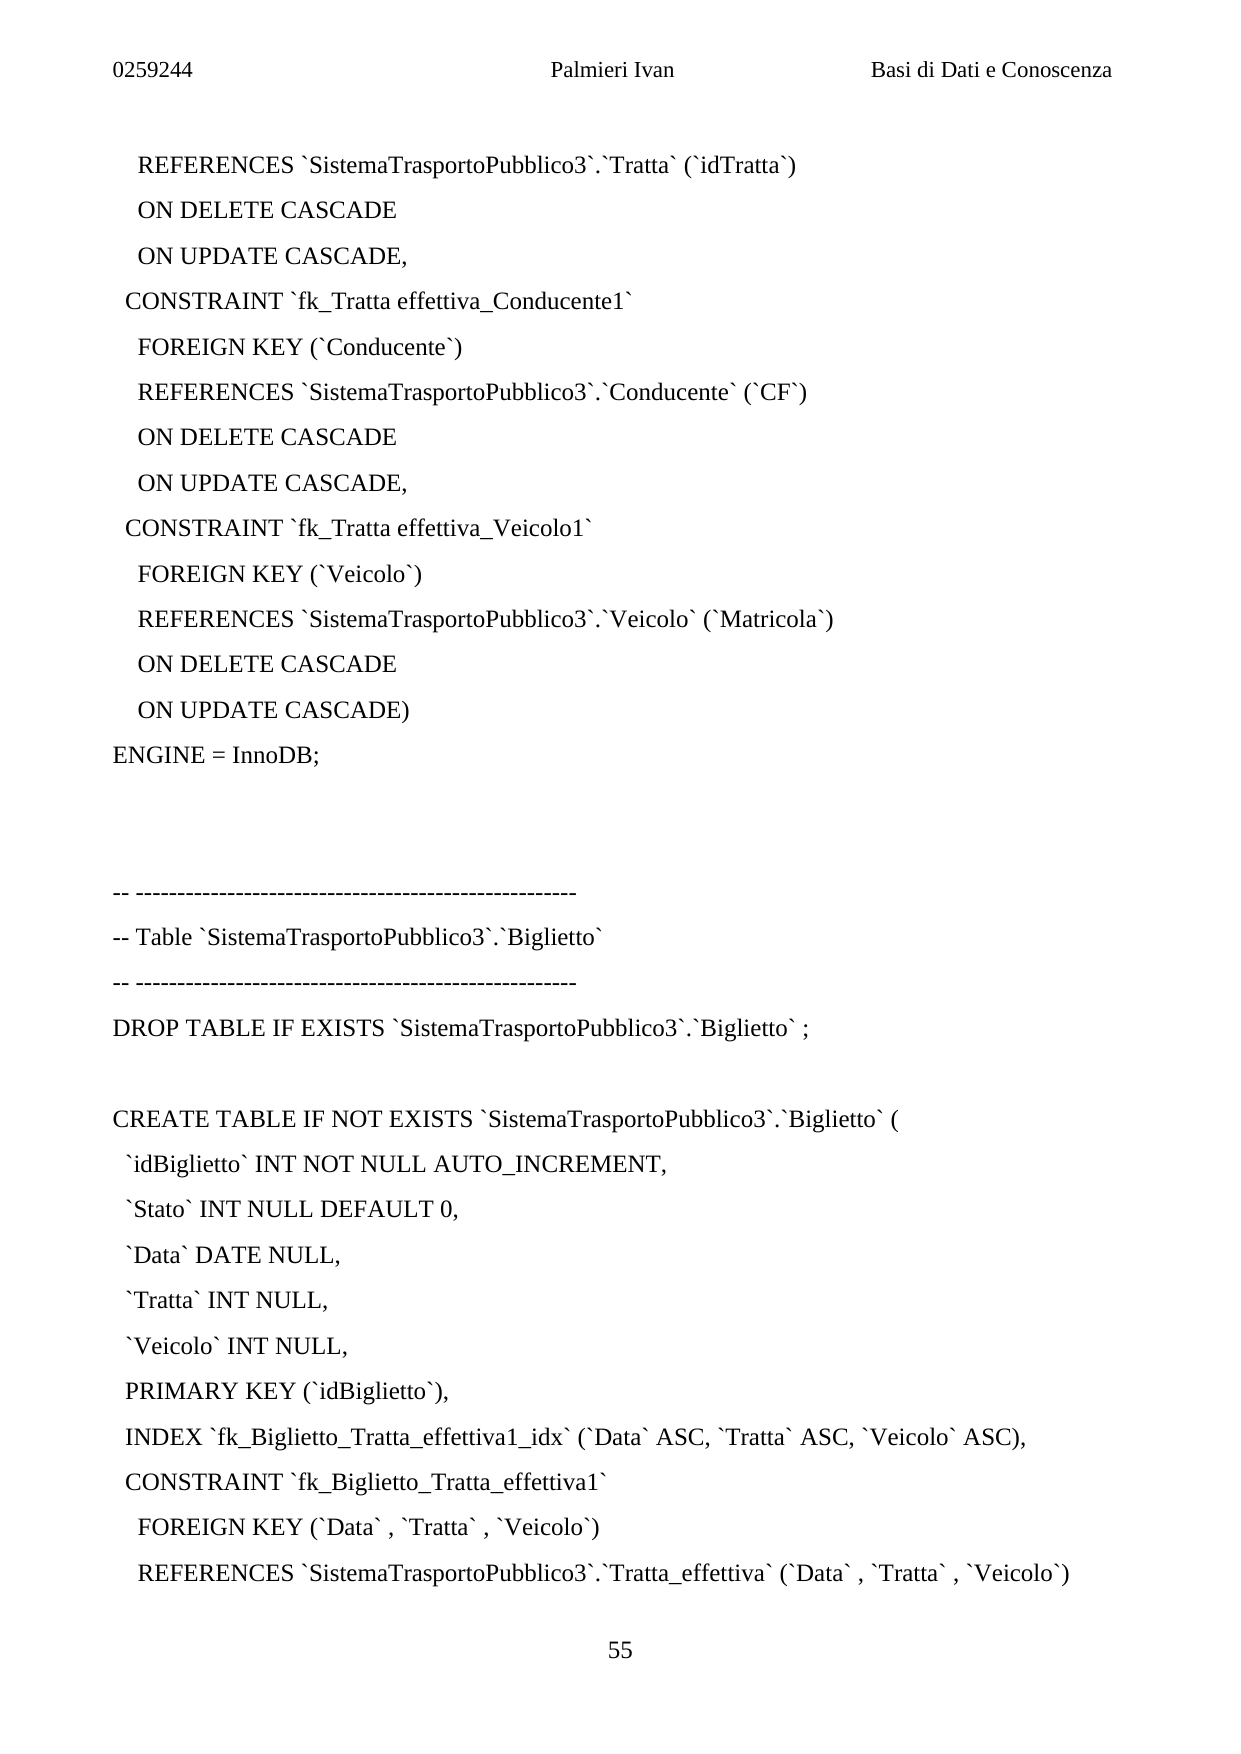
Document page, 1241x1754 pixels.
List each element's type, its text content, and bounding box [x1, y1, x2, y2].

text CONSTRAINT `fk_Tratta effettiva_Veicolo1` [112, 513, 1128, 542]
text ON DELETE CASCADE [112, 422, 1128, 451]
text FOREIGN KEY (`Data` , `Tratta` , `Veicolo`) [112, 1512, 1128, 1541]
text `idBiglietto` INT NOT NULL AUTO_INCREMENT, [112, 1149, 1128, 1178]
text -- Table `SistemaTrasportoPubblico3`.`Biglietto` [112, 922, 1128, 951]
text FOREIGN KEY (`Veicolo`) [112, 559, 1128, 587]
text REFERENCES `SistemaTrasportoPubblico3`.`Conducente` (`CF`) [112, 377, 1128, 406]
text -- ----------------------------------------------------- [112, 877, 1128, 905]
text REFERENCES `SistemaTrasportoPubblico3`.`Tratta` (`idTratta`) [112, 150, 1128, 179]
text CONSTRAINT `fk_Tratta effettiva_Conducente1` [112, 286, 1128, 315]
text `Stato` INT NULL DEFAULT 0, [112, 1194, 1128, 1223]
text ON DELETE CASCADE [112, 195, 1128, 224]
text PRIMARY KEY (`idBiglietto`), [112, 1376, 1128, 1405]
text ON DELETE CASCADE [112, 649, 1128, 678]
text `Data` DATE NULL, [112, 1240, 1128, 1269]
text `Tratta` INT NULL, [112, 1285, 1128, 1314]
text ENGINE = InnoDB; [112, 740, 1128, 769]
text `Veicolo` INT NULL, [112, 1331, 1128, 1359]
text CONSTRAINT `fk_Biglietto_Tratta_effettiva1` [112, 1467, 1128, 1496]
text ON UPDATE CASCADE) [112, 695, 1128, 724]
text -- ----------------------------------------------------- [112, 967, 1128, 996]
text ON UPDATE CASCADE, [112, 241, 1128, 269]
text REFERENCES `SistemaTrasportoPubblico3`.`Tratta_effettiva` (`Data` , `Tratta` , `Veicolo`) [112, 1558, 1128, 1587]
text ON UPDATE CASCADE, [112, 468, 1128, 497]
text DROP TABLE IF EXISTS `SistemaTrasportoPubblico3`.`Biglietto` ; [112, 1013, 1128, 1042]
text CREATE TABLE IF NOT EXISTS `SistemaTrasportoPubblico3`.`Biglietto` ( [112, 1104, 1128, 1132]
text FOREIGN KEY (`Conducente`) [112, 332, 1128, 360]
text REFERENCES `SistemaTrasportoPubblico3`.`Veicolo` (`Matricola`) [112, 604, 1128, 633]
text INDEX `fk_Biglietto_Tratta_effettiva1_idx` (`Data` ASC, `Tratta` ASC, `Veicolo` ASC), [112, 1422, 1128, 1450]
